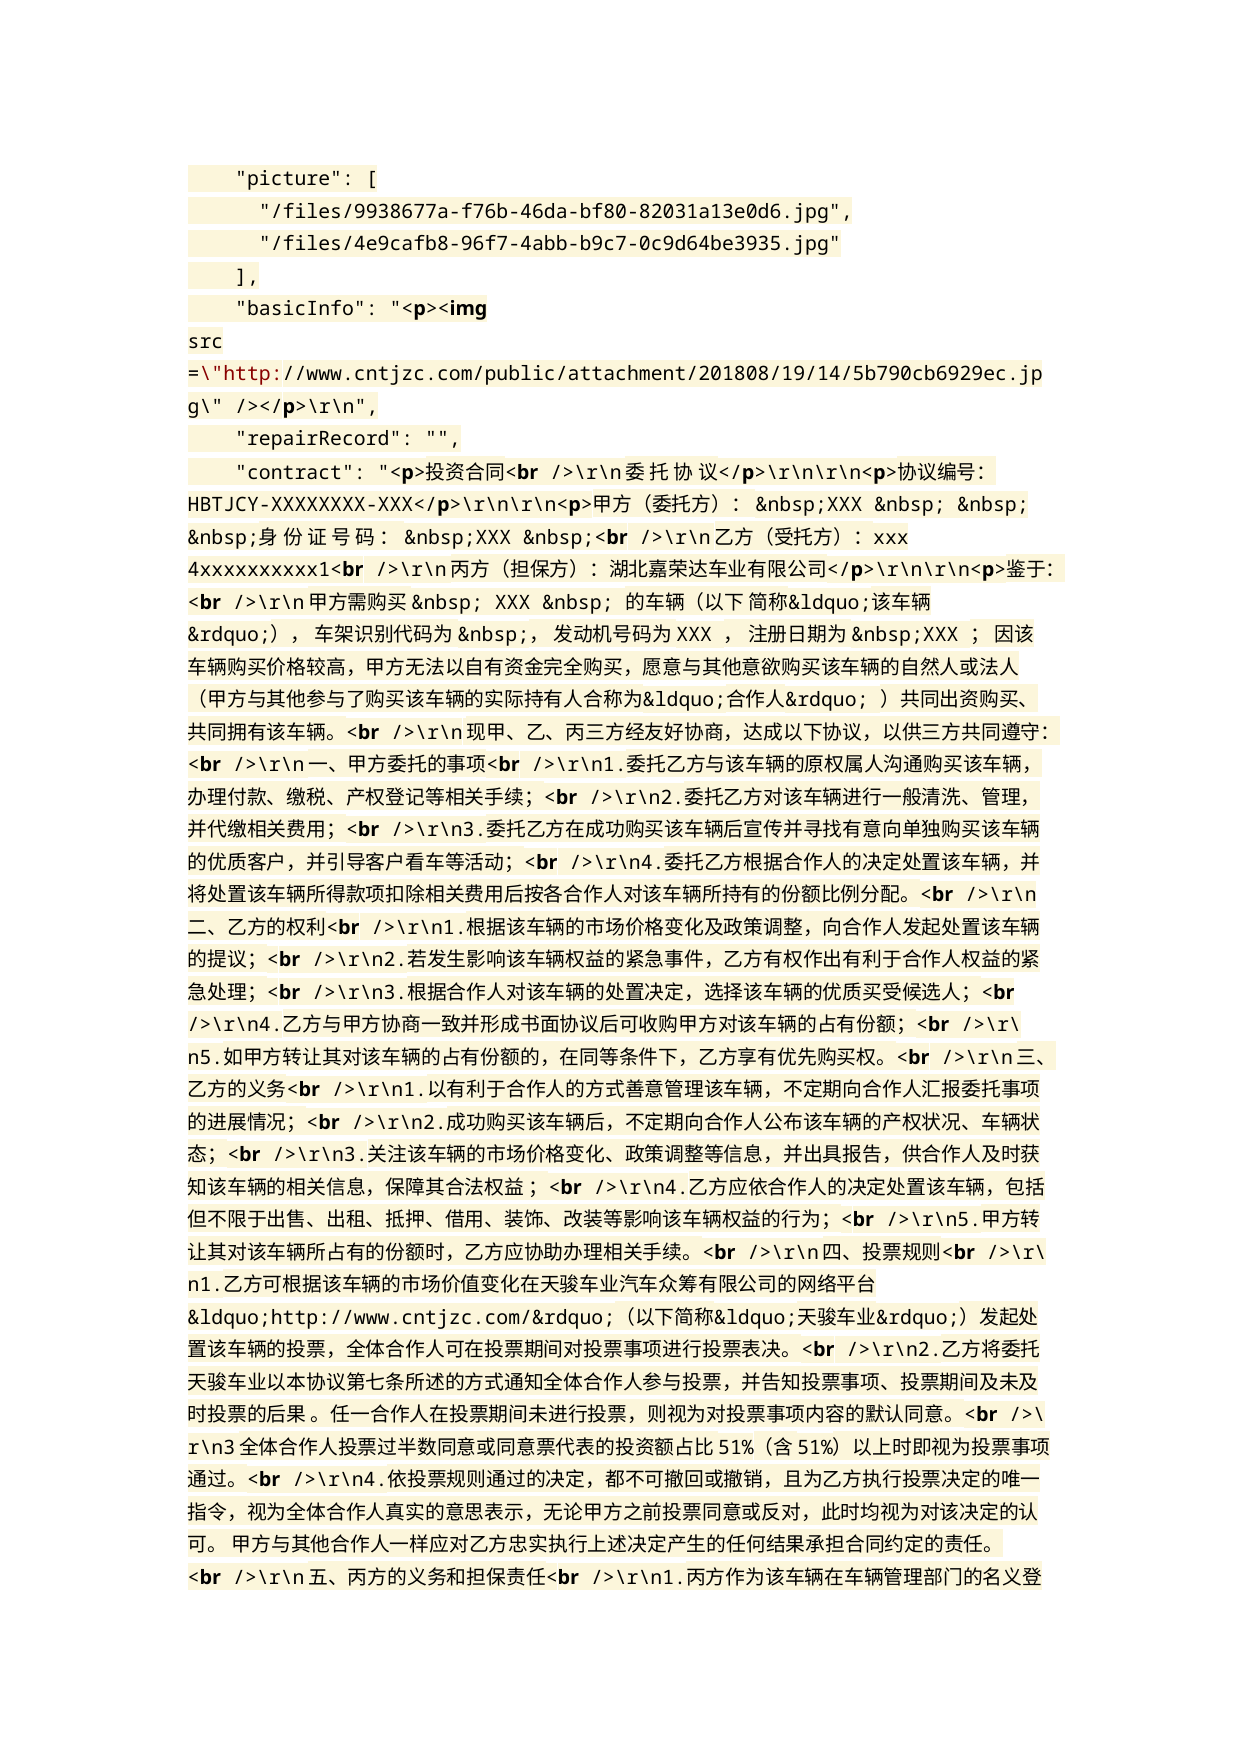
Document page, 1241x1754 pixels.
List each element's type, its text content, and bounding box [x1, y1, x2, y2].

text "basicInfo": "<p><img src=\"http://www.cntjzc.com/public/attachment/201808/19/14/5b790cb6929ec.jpg\" /></p>\r\n", [187, 292, 1053, 422]
text "/files/4e9cafb8-96f7-4abb-b9c7-0c9d64be3935.jpg" [187, 227, 1053, 259]
text "picture": [ [187, 162, 1053, 194]
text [187, 454, 1053, 1592]
text ], [187, 259, 1053, 292]
text "repairRecord": "", [187, 422, 1053, 454]
text "/files/9938677a-f76b-46da-bf80-82031a13e0d6.jpg", [187, 194, 1053, 227]
